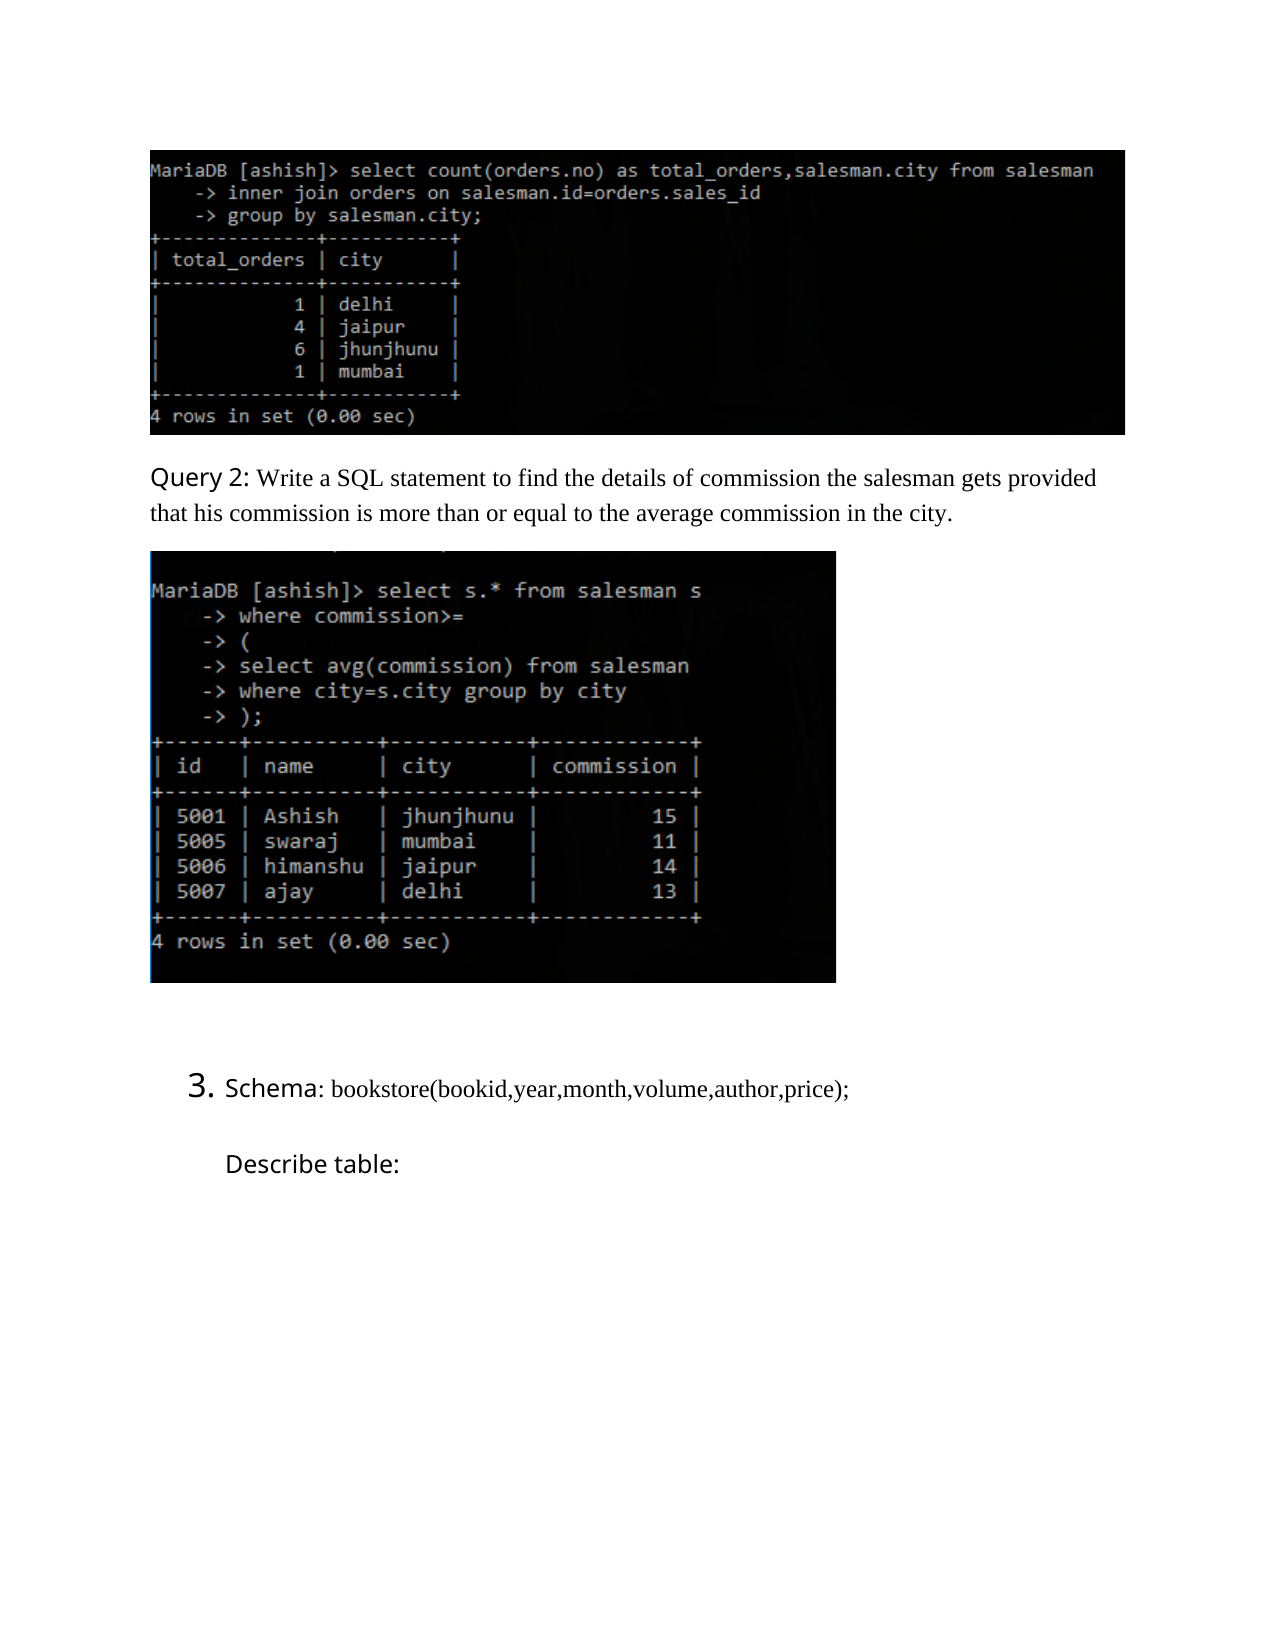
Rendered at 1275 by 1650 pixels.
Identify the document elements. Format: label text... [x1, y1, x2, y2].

list Schema: bookstore(bookid,year,month,volume,author,price); [187, 1062, 1125, 1107]
list Describe table: [225, 1147, 1125, 1181]
picture [150, 551, 837, 983]
picture [150, 150, 1125, 435]
text Query 2: Write a SQL statement to find the details of commission the salesman gets provided that his commission is more than or equal to the average commission in the city. [150, 459, 1125, 526]
